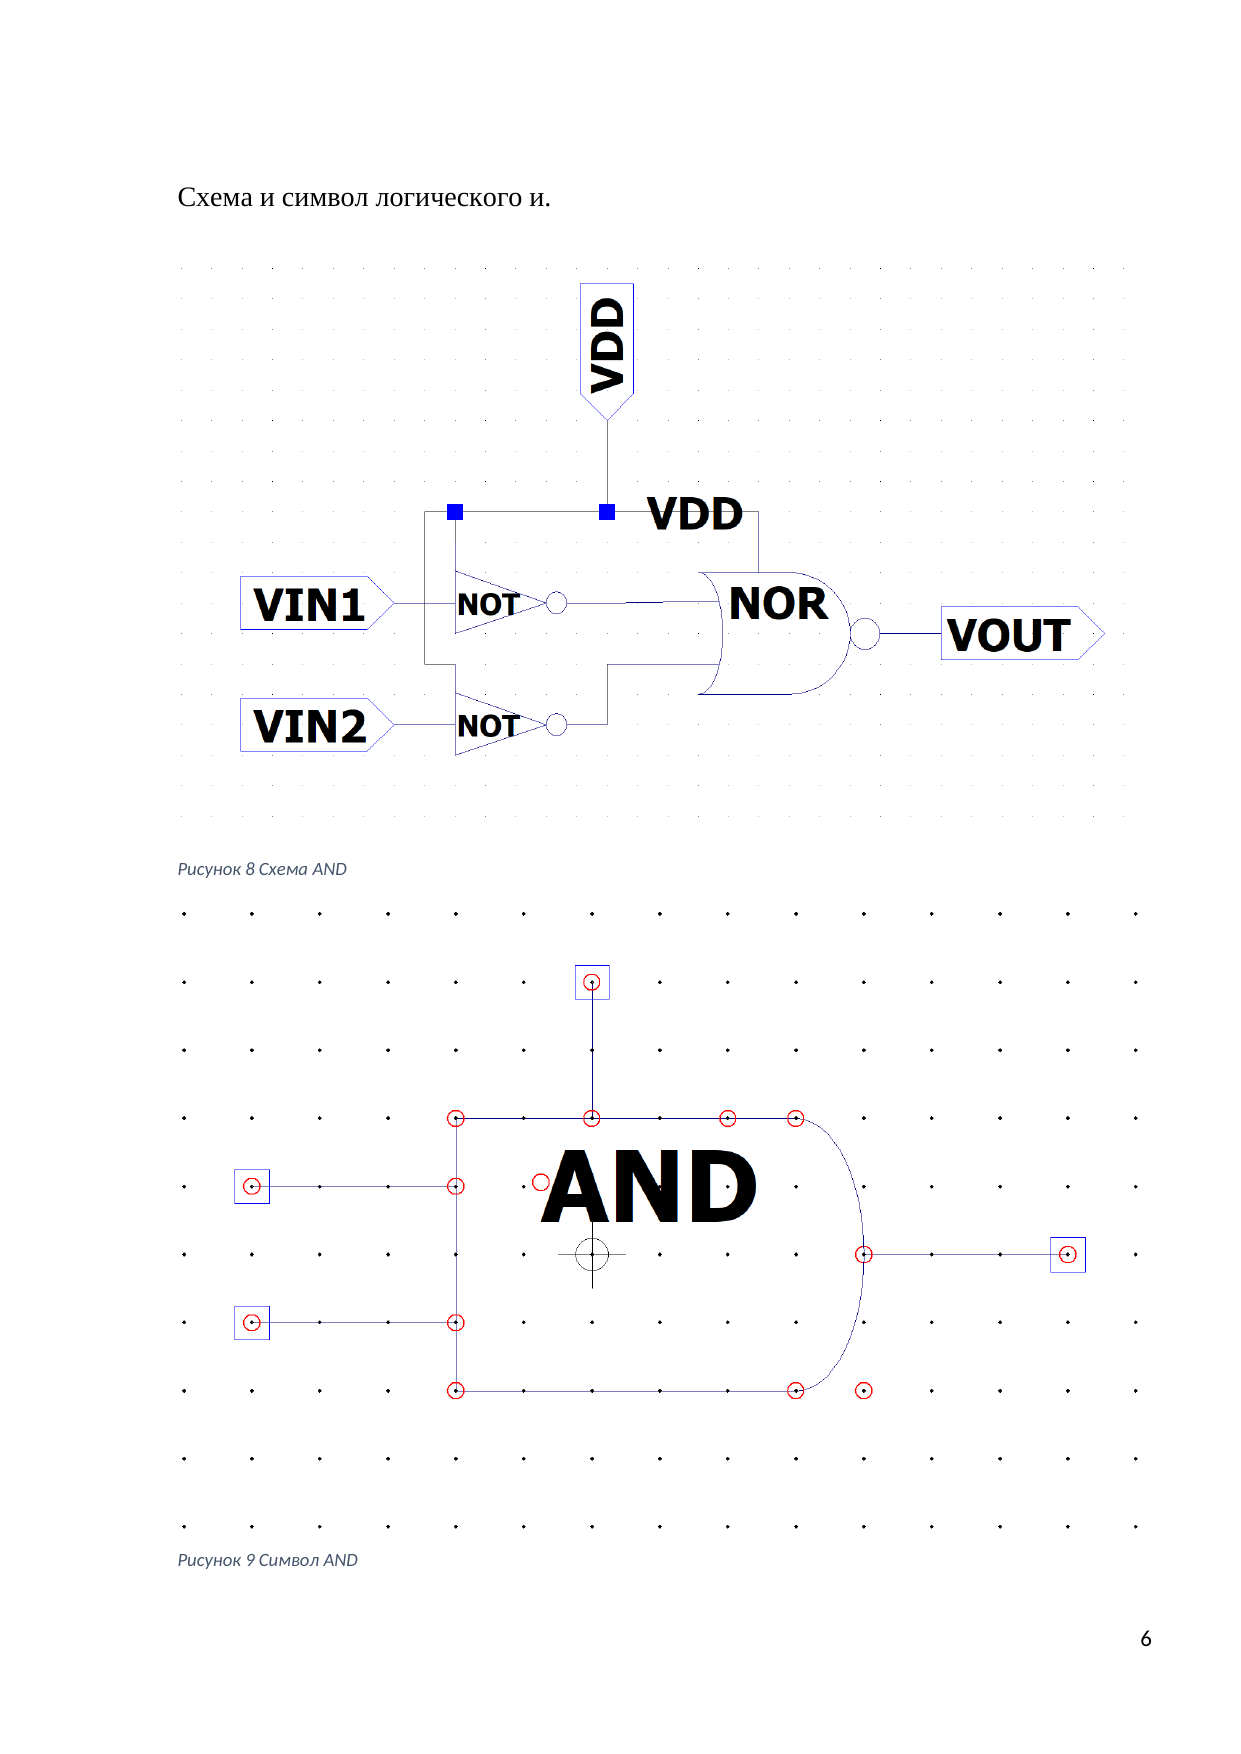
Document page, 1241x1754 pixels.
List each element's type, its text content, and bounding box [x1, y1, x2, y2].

text Рисунок 8 Схема AND [177, 857, 1152, 880]
picture [177, 900, 1152, 1535]
picture [177, 241, 1152, 843]
text Рисунок 9 Символ AND [177, 1548, 1152, 1571]
text Схема и символ логического и. [177, 180, 1152, 212]
